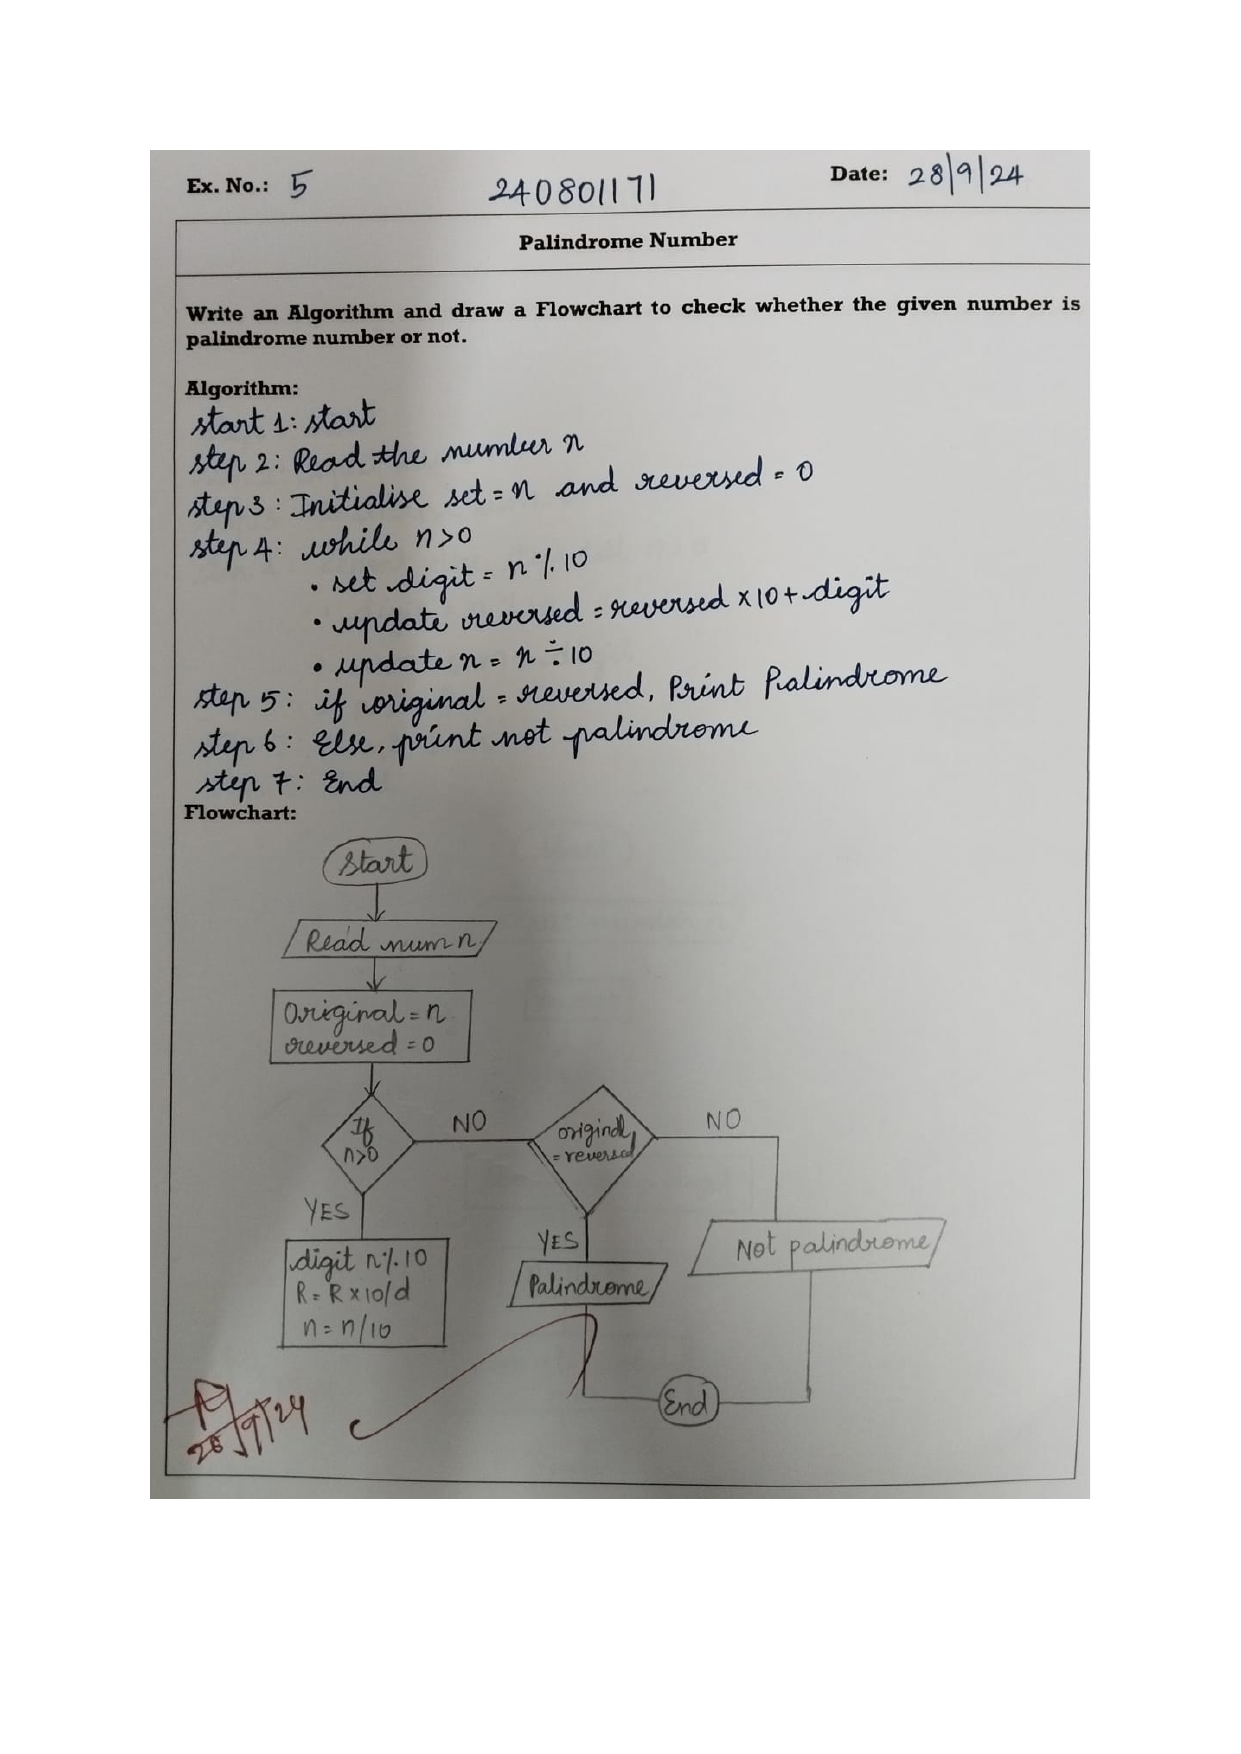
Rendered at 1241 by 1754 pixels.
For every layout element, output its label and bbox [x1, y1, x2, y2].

picture [150, 150, 1091, 1499]
